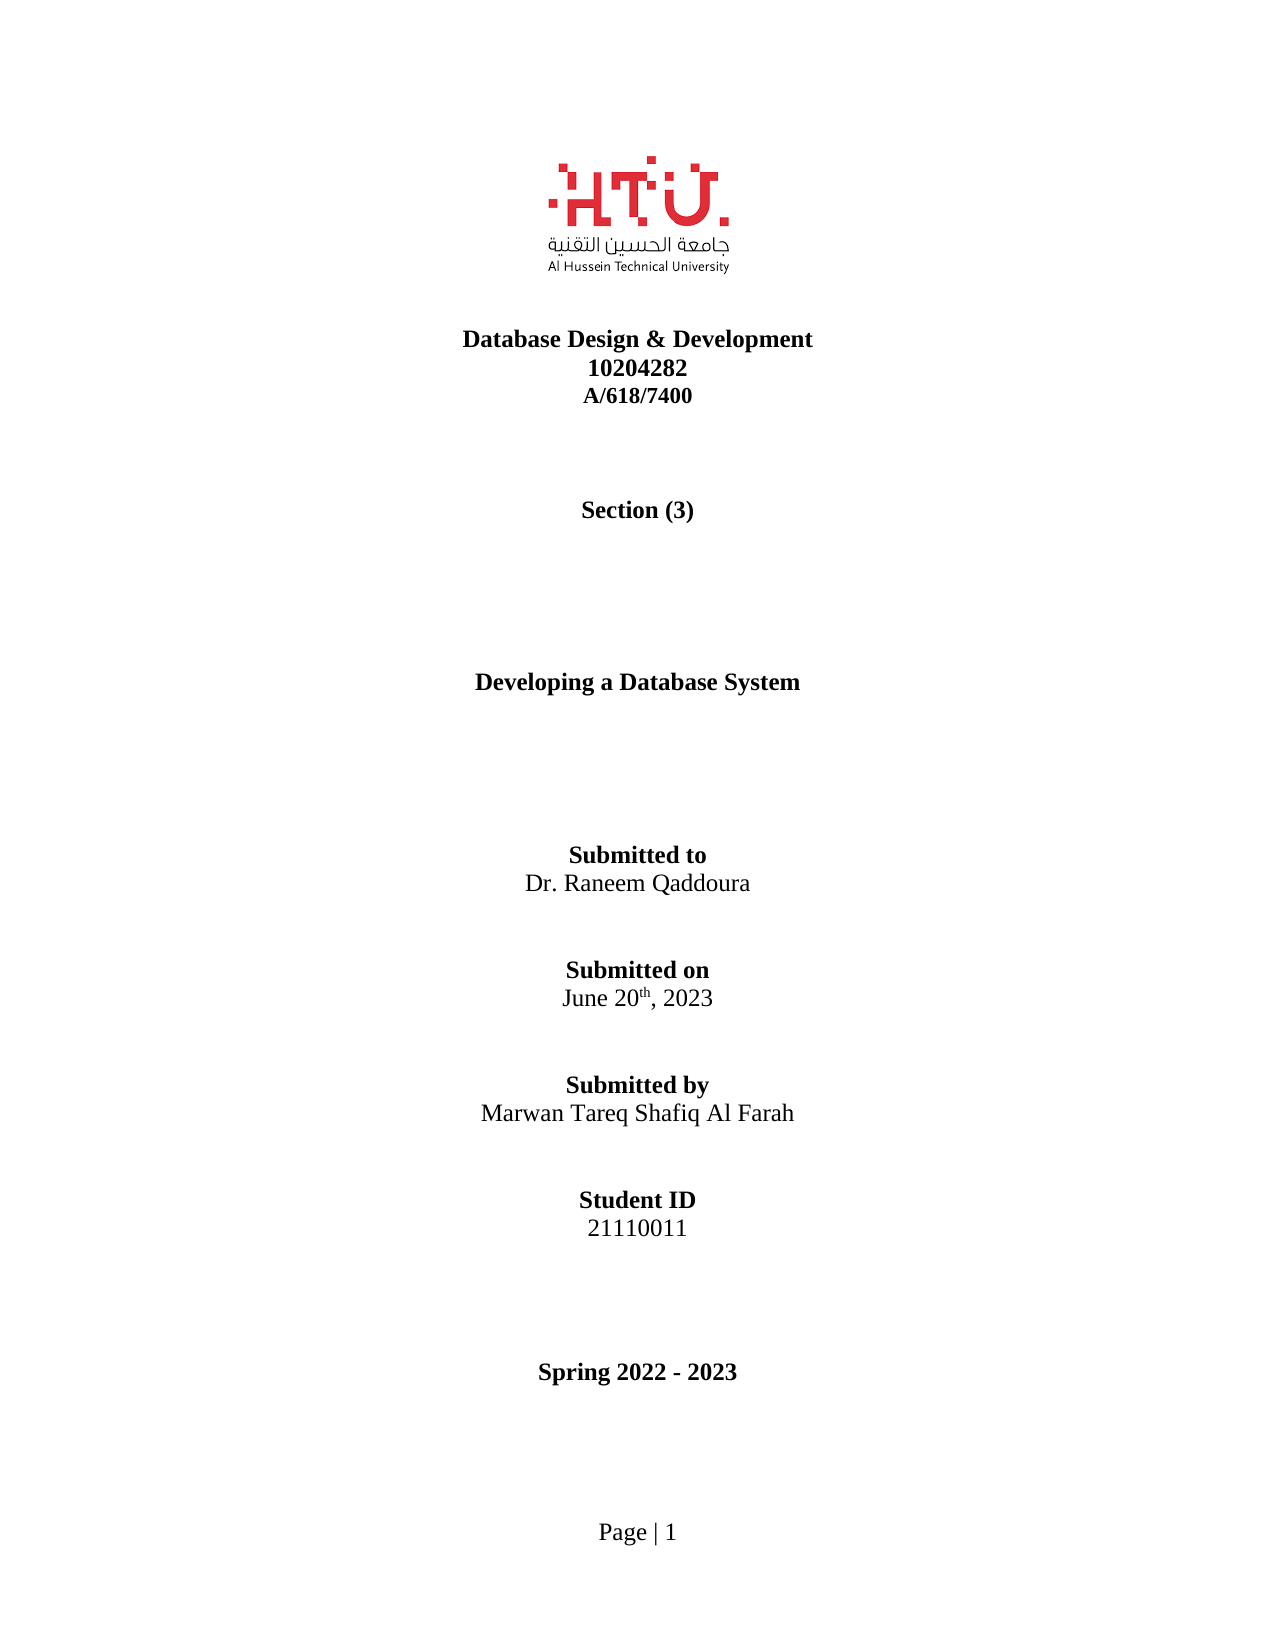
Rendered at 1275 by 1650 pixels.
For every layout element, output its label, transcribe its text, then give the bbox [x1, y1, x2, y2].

text June 20th, 2023 [150, 983, 1125, 1012]
text Marwan Tareq Shafiq Al Farah [150, 1098, 1125, 1127]
text 21110011 [150, 1213, 1125, 1242]
text Submitted to [150, 840, 1125, 868]
text Developing a Database System [150, 667, 1125, 696]
text Section (3) [150, 495, 1125, 523]
text Spring 2022 - 2023 [150, 1357, 1125, 1386]
picture [527, 150, 748, 280]
text 10204282 A/618/7400 [150, 353, 1125, 408]
text Database Design & Development [150, 324, 1125, 353]
text Submitted by [150, 1070, 1125, 1098]
text Student ID [150, 1185, 1125, 1213]
text Dr. Raneem Qaddoura [150, 868, 1125, 897]
text Submitted on [150, 955, 1125, 983]
